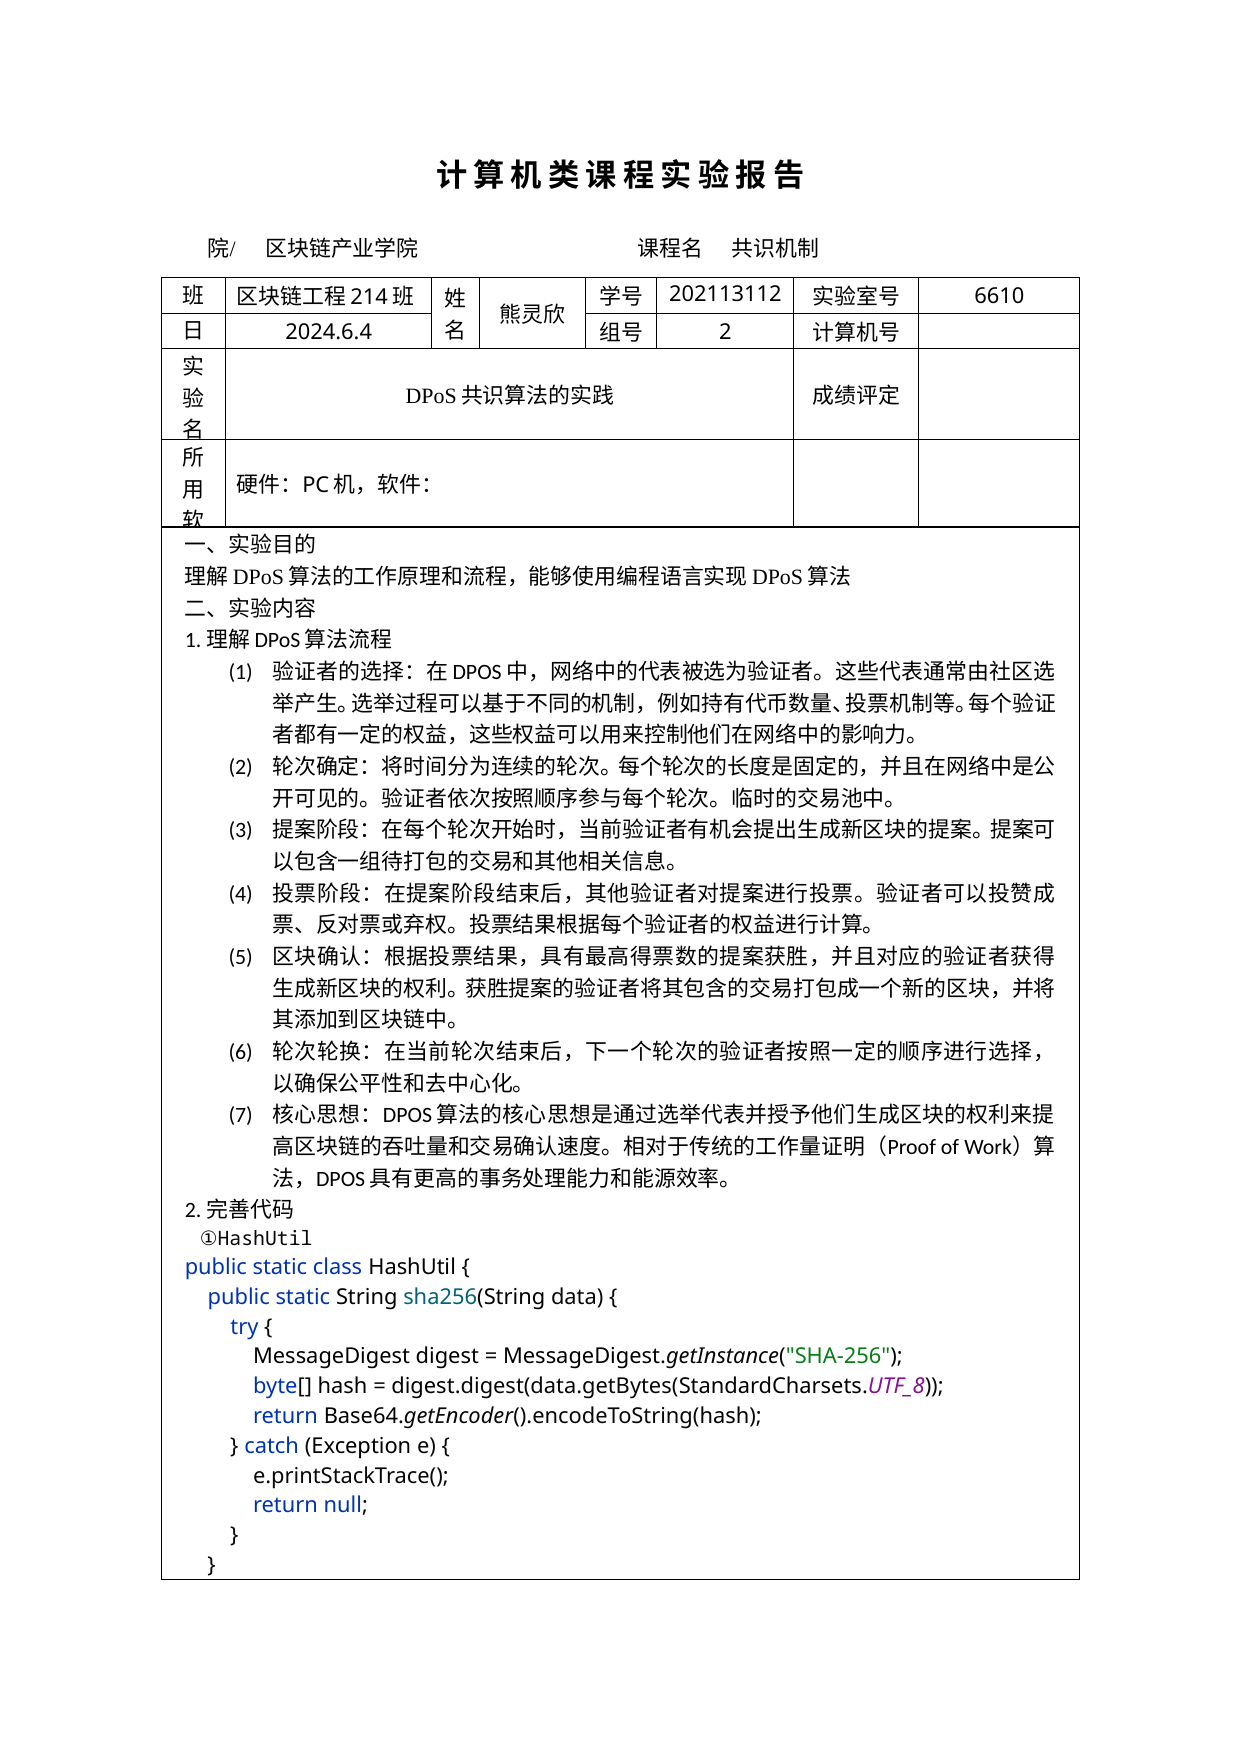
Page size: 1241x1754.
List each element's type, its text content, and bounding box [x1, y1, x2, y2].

table_cell 日期 [162, 314, 225, 348]
table_header 区块链工程214班 [226, 278, 431, 312]
table_header 2021131126 [657, 278, 793, 312]
table_header 熊灵欣 [480, 278, 585, 348]
table_header 学号 [586, 278, 656, 312]
table_header 6610 [919, 278, 1079, 312]
table_header 区块链产业学院 [254, 231, 608, 267]
table_cell 成绩评定 [794, 349, 918, 439]
table_cell 组号 [586, 314, 656, 348]
table_cell 硬件：PC机，软件： [226, 440, 793, 526]
table_cell [794, 440, 918, 526]
table_cell 所用软硬件 [162, 440, 225, 526]
table_header 共识机制 [720, 231, 1063, 267]
table_cell [919, 314, 1079, 348]
table_cell 计算机号 [794, 314, 918, 348]
table_header 院/系： [177, 231, 254, 267]
table_cell [919, 349, 1079, 439]
table_header 姓名 [432, 278, 479, 348]
table_header 课程名称： [608, 231, 720, 267]
table_cell DPoS共识算法的实践 [226, 349, 793, 439]
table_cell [162, 528, 1079, 1579]
table_cell 2 [657, 314, 793, 348]
table_cell 实验名称 [162, 349, 225, 439]
text 计算机类课程实验报告 [187, 150, 1053, 195]
table_cell 2024.6.4 [226, 314, 431, 348]
table_header 班级 [162, 278, 225, 312]
table_header 实验室号 [794, 278, 918, 312]
table_cell [919, 440, 1079, 526]
